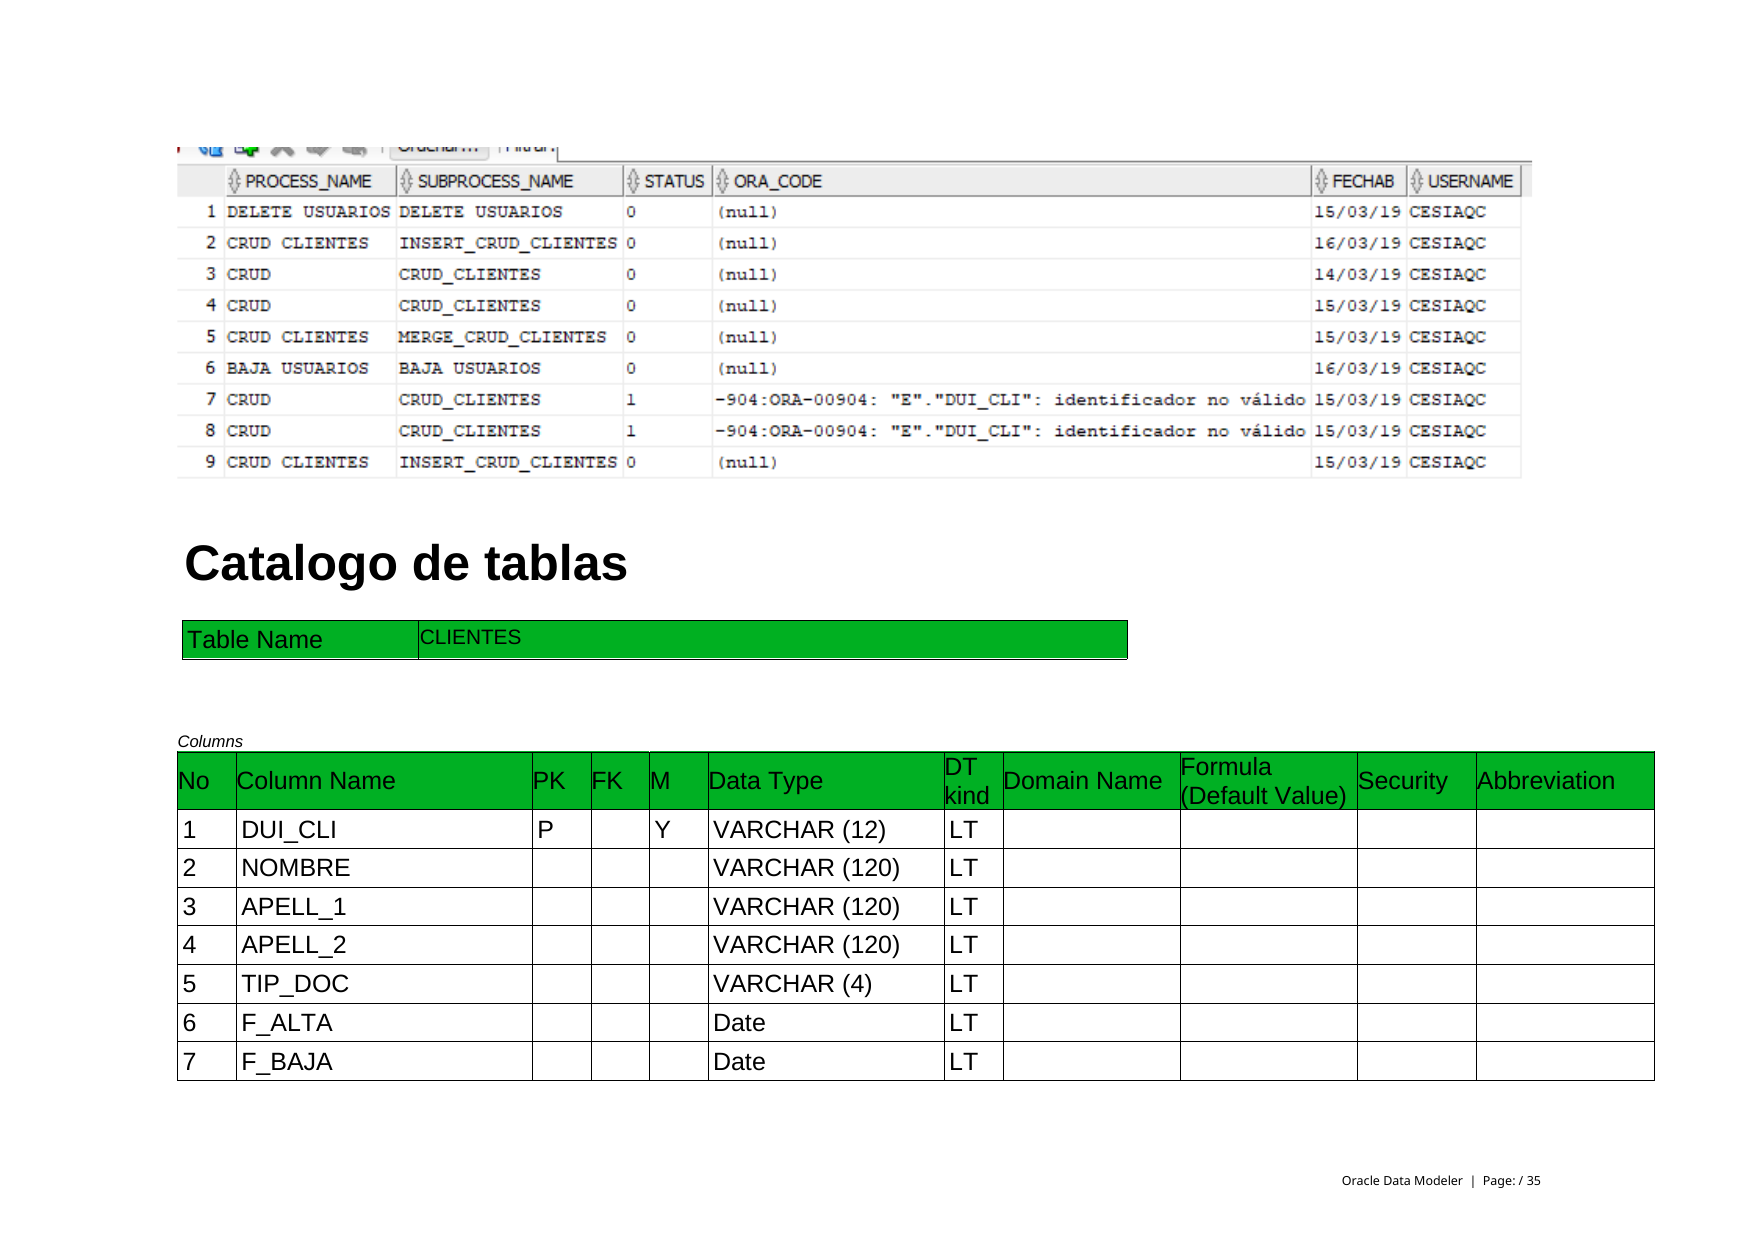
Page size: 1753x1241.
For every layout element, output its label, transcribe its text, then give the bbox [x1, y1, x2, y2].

table_cell [533, 1042, 591, 1080]
table_cell [1477, 810, 1654, 848]
table_cell [1181, 1042, 1357, 1080]
table_cell VARCHAR (120) [709, 926, 944, 964]
table_cell VARCHAR (120) [709, 849, 944, 887]
table_header PK [533, 753, 591, 809]
table_cell [1477, 1004, 1654, 1041]
table_cell [1004, 849, 1180, 887]
table_cell TIP_DOC [237, 965, 532, 1003]
table_cell [592, 888, 649, 925]
table_cell 6 [178, 1004, 236, 1041]
table_cell LT [945, 1042, 1003, 1080]
table_header Data Type [709, 753, 944, 809]
table_cell [533, 849, 591, 887]
table_cell LT [945, 926, 1003, 964]
table_cell [1004, 965, 1180, 1003]
table_cell [1358, 1004, 1476, 1041]
table_cell [1004, 1042, 1180, 1080]
table_header M [650, 753, 708, 809]
table_cell 1 [178, 810, 236, 848]
table_cell [1358, 965, 1476, 1003]
table_cell [1358, 810, 1476, 848]
table_header FK [592, 753, 649, 809]
table_header DT kind [945, 753, 1003, 809]
table_cell [650, 849, 708, 887]
table_cell VARCHAR (120) [709, 888, 944, 925]
table_header Formula (Default Value) [1181, 753, 1357, 809]
table_cell [592, 849, 649, 887]
table_cell Y [650, 810, 708, 848]
picture [177, 147, 1533, 518]
table_cell [1181, 965, 1357, 1003]
table_cell [533, 965, 591, 1003]
table_cell [1358, 849, 1476, 887]
table_cell [1358, 888, 1476, 925]
table_cell LT [945, 965, 1003, 1003]
table_cell Date [709, 1004, 944, 1041]
table_header No [178, 753, 236, 809]
table_cell LT [945, 849, 1003, 887]
table_cell [1181, 849, 1357, 887]
table_cell APELL_2 [237, 926, 532, 964]
table_cell [1004, 926, 1180, 964]
table_cell [592, 810, 649, 848]
table_cell DUI_CLI [237, 810, 532, 848]
table_cell NOMBRE [237, 849, 532, 887]
table_cell [592, 965, 649, 1003]
table_cell [1181, 1004, 1357, 1041]
table_cell [1477, 965, 1654, 1003]
table_cell 2 [178, 849, 236, 887]
table_cell [1358, 1042, 1476, 1080]
table_cell VARCHAR (12) [709, 810, 944, 848]
table_cell [1358, 926, 1476, 964]
table_cell [650, 888, 708, 925]
table_cell APELL_1 [237, 888, 532, 925]
table_cell LT [945, 1004, 1003, 1041]
table_cell [533, 1004, 591, 1041]
table_cell 7 [178, 1042, 236, 1080]
table_cell [592, 1004, 649, 1041]
table_cell [533, 926, 591, 964]
table_cell F_ALTA [237, 1004, 532, 1041]
table_cell [1004, 1004, 1180, 1041]
table_cell LT [945, 810, 1003, 848]
table_header Table Name [183, 621, 418, 658]
table_cell Date [709, 1042, 944, 1080]
table_cell [1004, 888, 1180, 925]
table_header Column Name [237, 753, 532, 809]
table_cell P [533, 810, 591, 848]
table_cell [650, 1042, 708, 1080]
table_cell 3 [178, 888, 236, 925]
table_cell [1004, 810, 1180, 848]
table_cell [1477, 926, 1654, 964]
table_cell 5 [178, 965, 236, 1003]
table_cell [650, 1004, 708, 1041]
table_cell 4 [178, 926, 236, 964]
table_cell [533, 888, 591, 925]
table_cell VARCHAR (4) [709, 965, 944, 1003]
table_cell LT [945, 888, 1003, 925]
table_header Domain Name [1004, 753, 1180, 809]
table_cell [592, 1042, 649, 1080]
table_cell [1181, 810, 1357, 848]
table_cell [592, 926, 649, 964]
table_cell [1181, 888, 1357, 925]
text Columns [177, 732, 1575, 751]
table_header CLIENTES [419, 621, 1127, 658]
table_cell [650, 965, 708, 1003]
table_cell [1477, 849, 1654, 887]
table_header Abbreviation [1477, 753, 1654, 809]
table_cell [650, 926, 708, 964]
table_cell [1477, 1042, 1654, 1080]
table_cell [1181, 926, 1357, 964]
text Catalogo de tablas [177, 534, 1575, 591]
table_cell F_BAJA [237, 1042, 532, 1080]
table_header Security [1358, 753, 1476, 809]
table_cell [1477, 888, 1654, 925]
